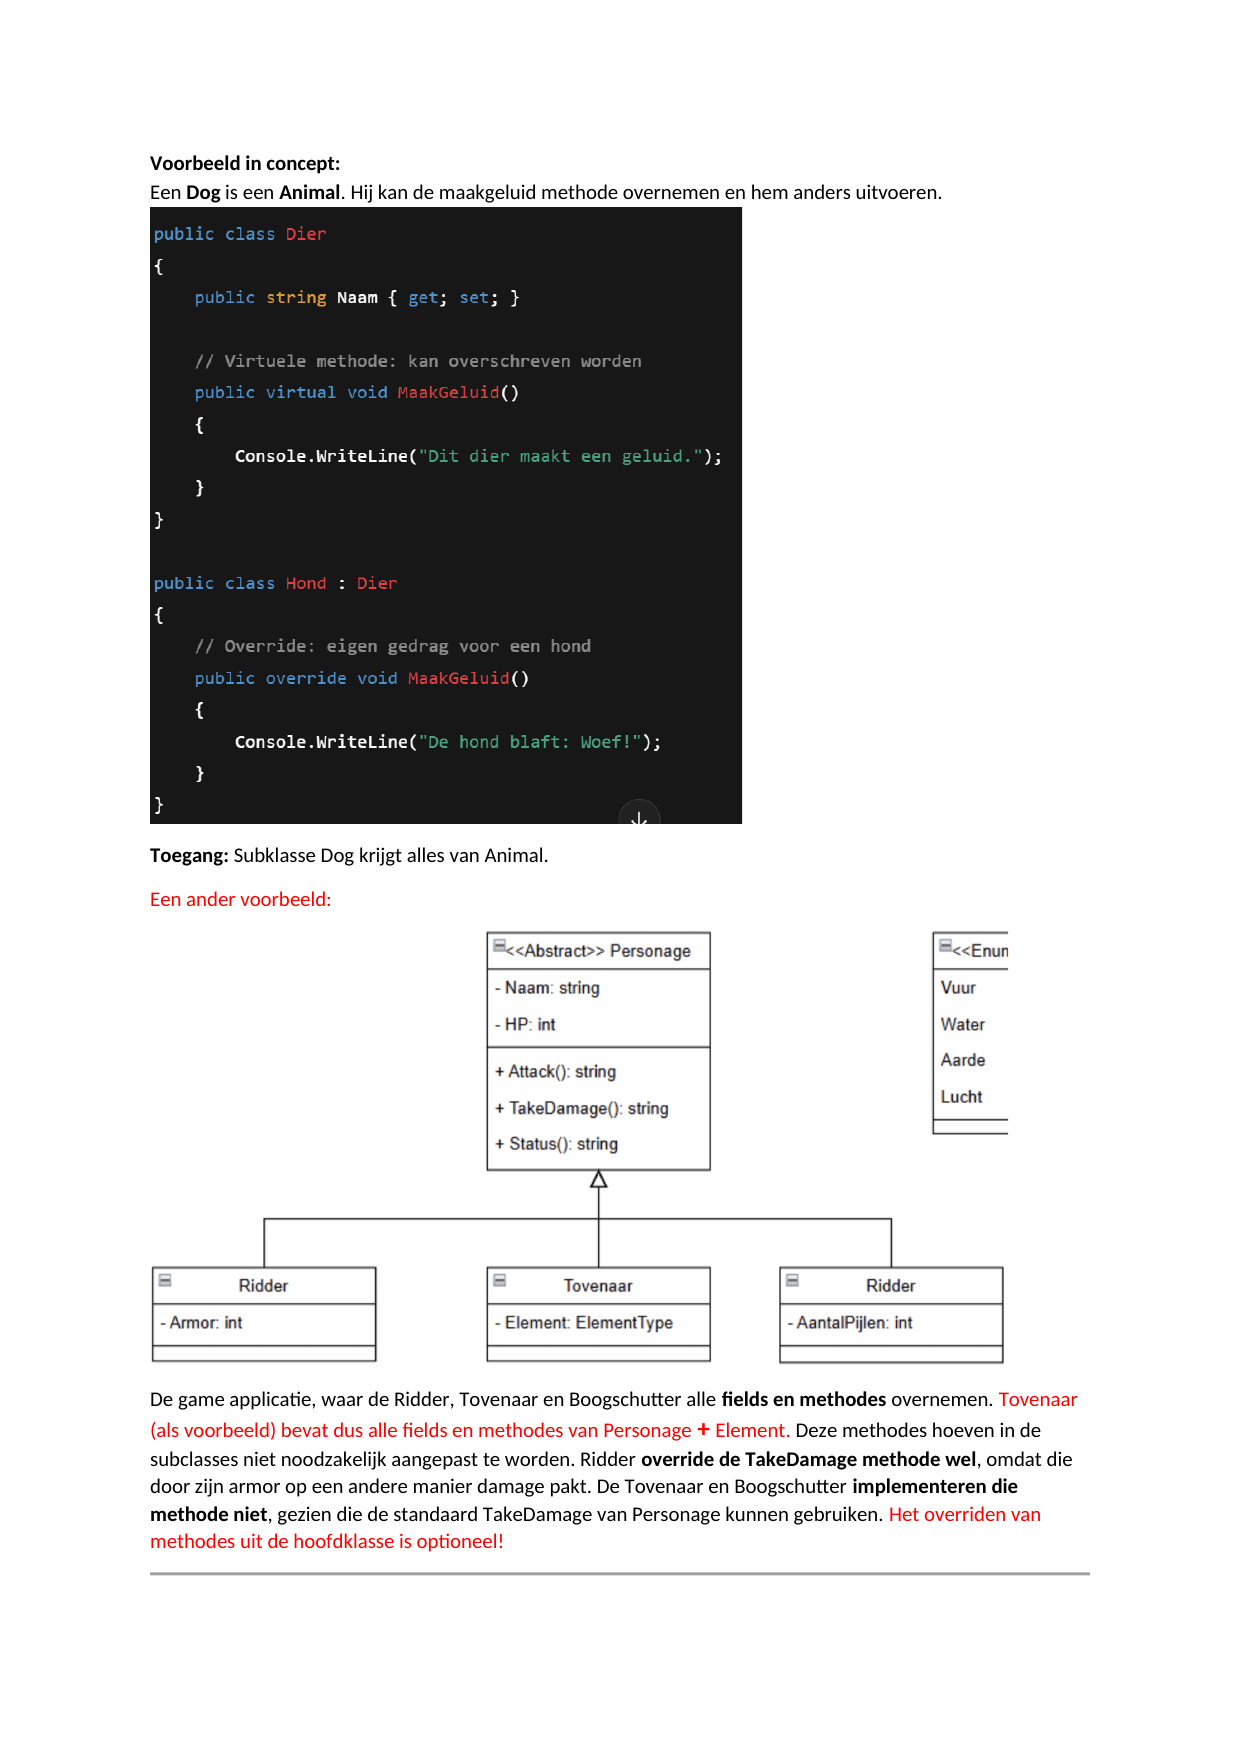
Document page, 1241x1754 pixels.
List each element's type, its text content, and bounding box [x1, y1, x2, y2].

picture [150, 930, 1009, 1367]
picture [150, 207, 743, 824]
text De game applicatie, waar de Ridder, Tovenaar en Boogschutter alle fields en methodes overnemen. Tovenaar (als voorbeeld) bevat dus alle fields en methodes van Personage + Element. Deze methodes hoeven in de subclasses niet noodzakelijk aangepast te worden. Ridder override de TakeDamage methode wel, omdat die door zijn armor op een andere manier damage pakt. De Tovenaar en Boogschutter implementeren die methode niet, gezien die de standaard TakeDamage van Personage kunnen gebruiken. Het overriden van methodes uit de hoofdklasse is optioneel! [150, 1386, 1090, 1554]
text Een ander voorbeeld: [150, 887, 1090, 912]
text Toegang: Subklasse Dog krijgt alles van Animal. [150, 843, 1090, 868]
